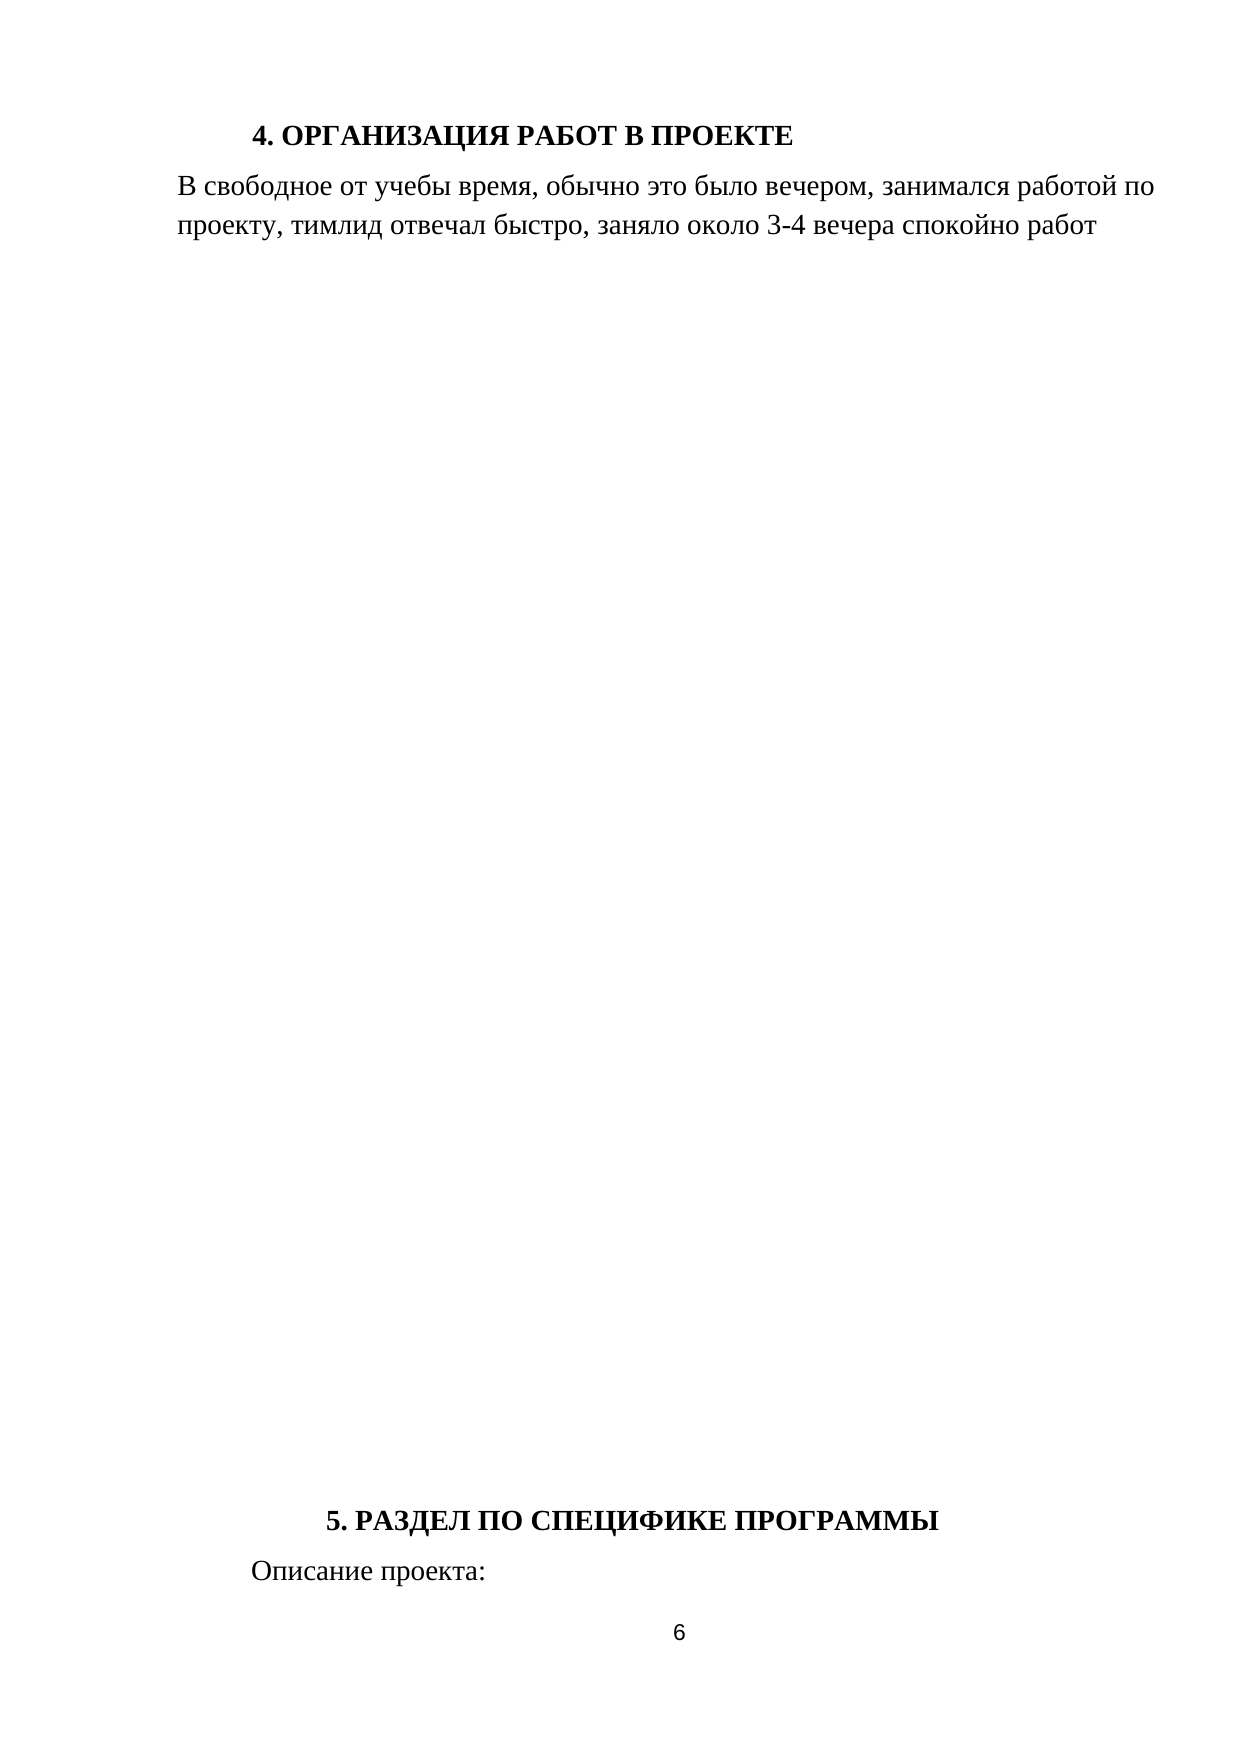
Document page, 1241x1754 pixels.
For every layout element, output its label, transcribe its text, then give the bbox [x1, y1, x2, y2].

text В свободное от учебы время, обычно это было вечером, занимался работой по проекту, тимлид отвечал быстро, заняло около 3-4 вечера спокойно работ [177, 168, 1181, 240]
text Описание проекта: [177, 1553, 1181, 1587]
subtitle 4. ОРГАНИЗАЦИЯ РАБОТ В ПРОЕКТЕ [252, 118, 1181, 152]
subtitle 5. РАЗДЕЛ ПО СПЕЦИФИКЕ ПРОГРАММЫ [252, 1503, 1181, 1537]
